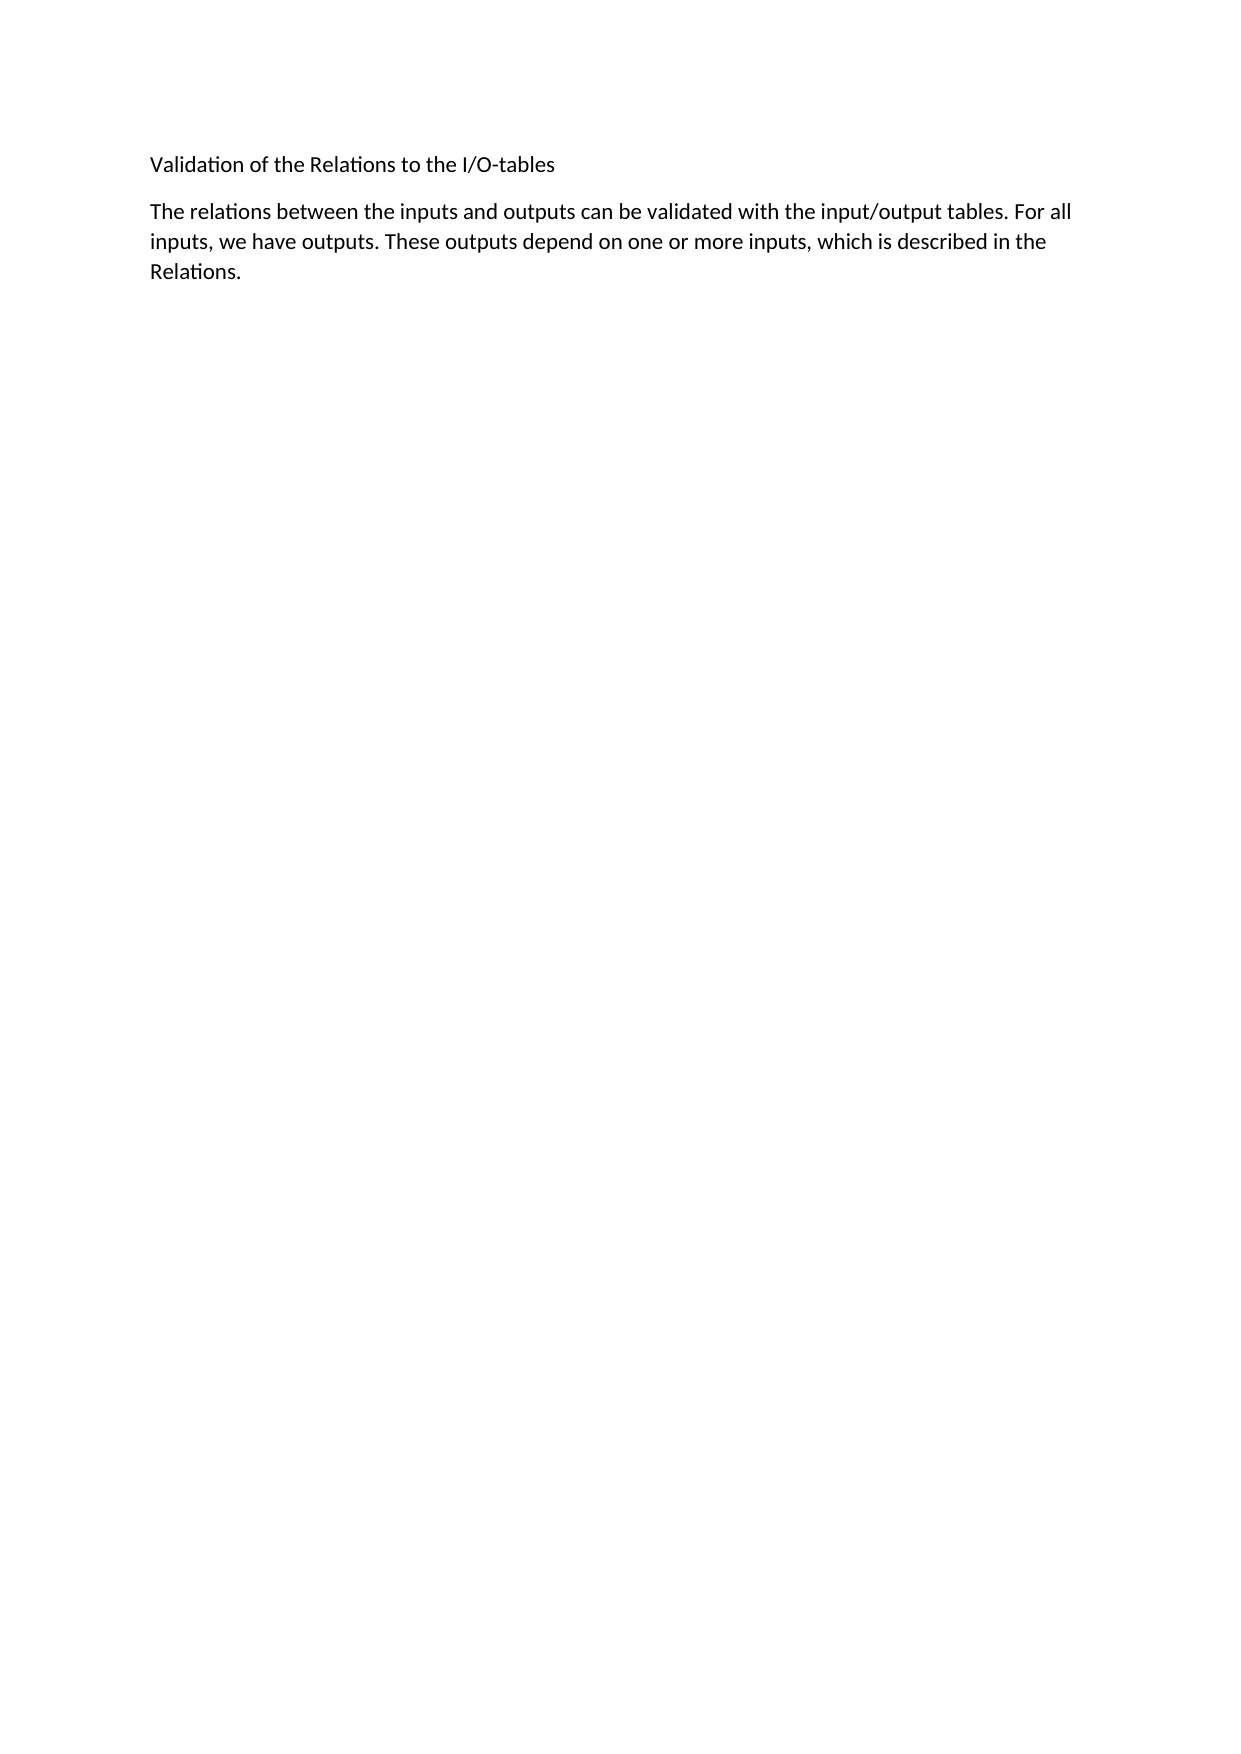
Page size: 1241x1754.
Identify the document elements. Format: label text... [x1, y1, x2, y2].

text Validation of the Relations to the I/O-tables [150, 150, 1090, 178]
text The relations between the inputs and outputs can be validated with the input/output tables. For all inputs, we have outputs. These outputs depend on one or more inputs, which is described in the Relations. [150, 197, 1090, 285]
